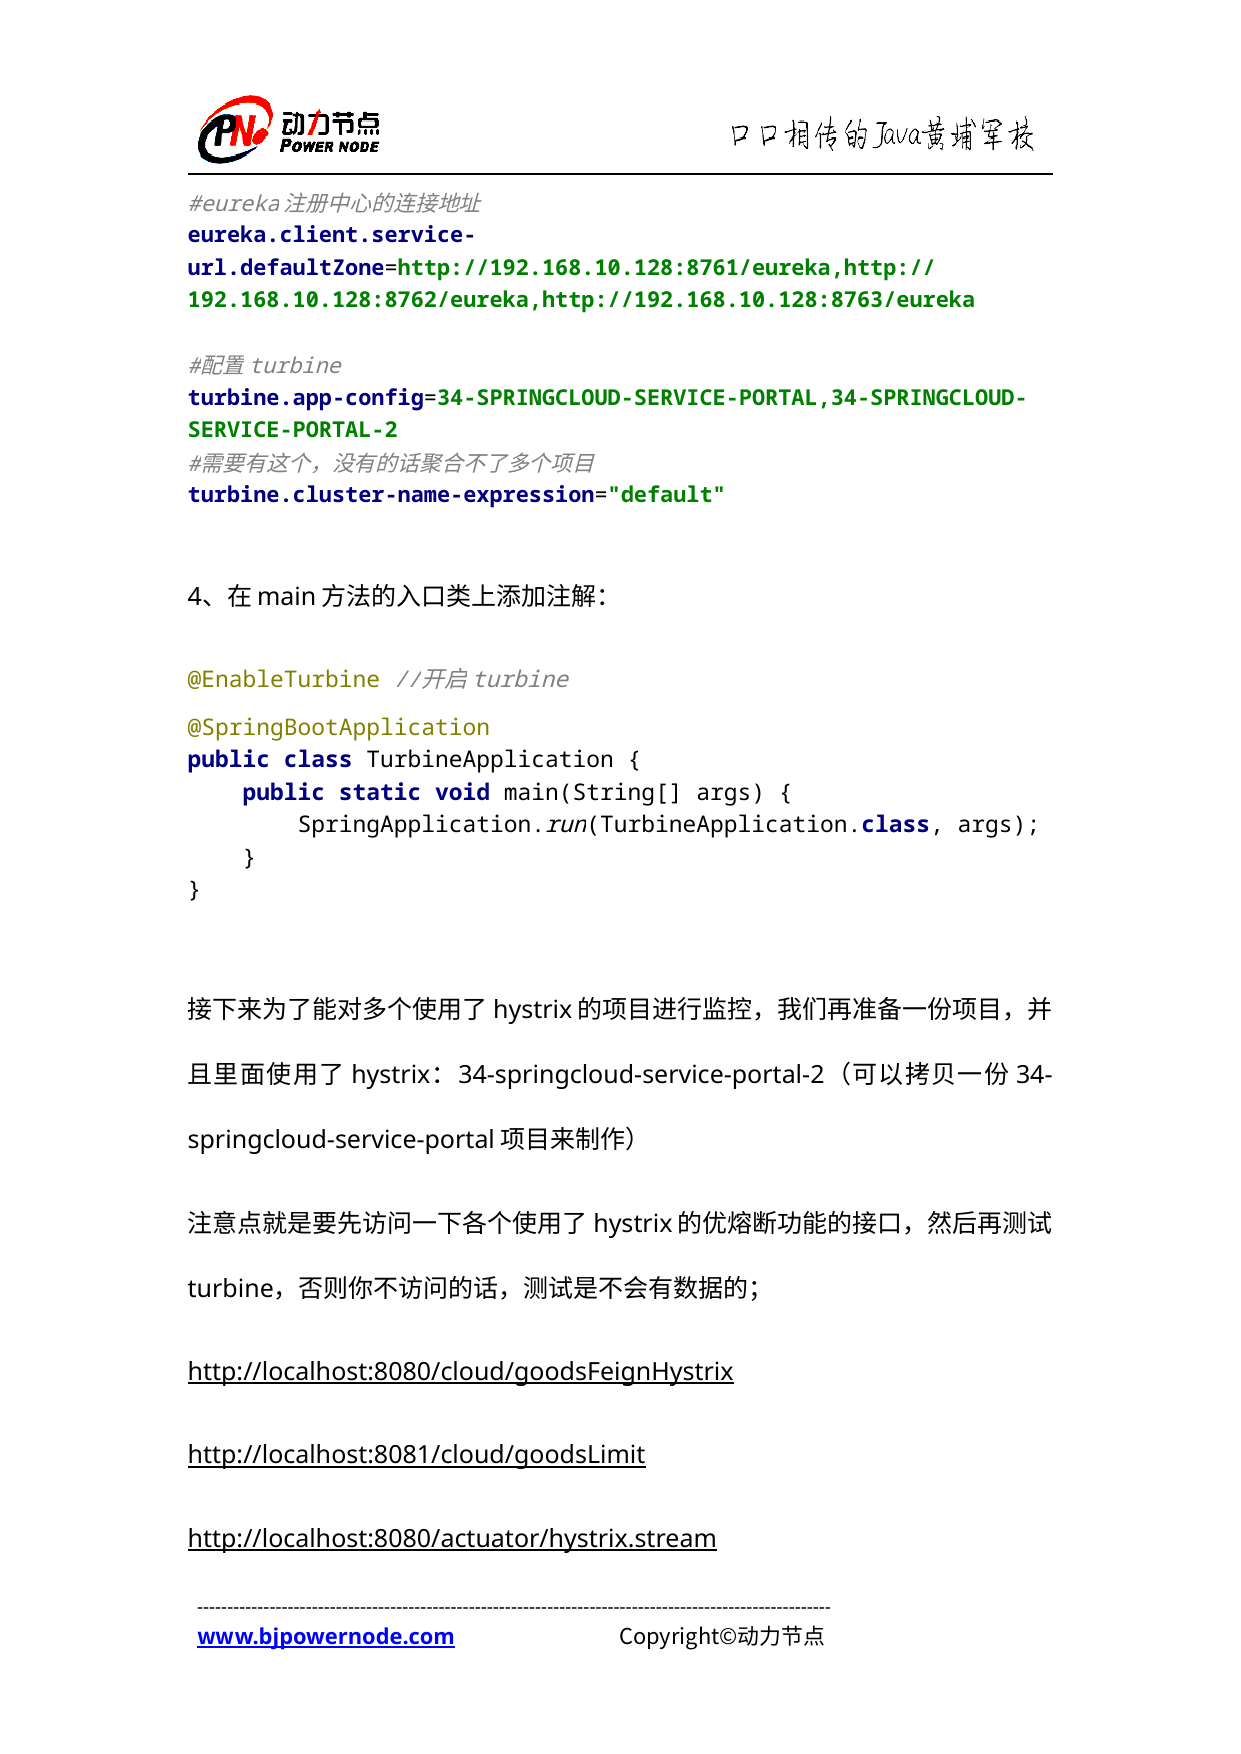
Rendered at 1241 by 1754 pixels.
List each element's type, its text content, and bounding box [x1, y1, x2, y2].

list http://localhost:8080/cloud/goodsFeignHystrix [187, 1338, 1053, 1403]
list http://localhost:8081/cloud/goodsLimit [187, 1422, 1053, 1487]
list @EnableTurbine //开启turbine @SpringBootApplication public class TurbineApplication { public static void main(String[] args) { SpringApplication.run(TurbineApplication.class, args); } } [187, 645, 1053, 905]
picture [187, 88, 1053, 172]
list 注意点就是要先访问一下各个使用了hystrix的优熔断功能的接口，然后再测试turbine，否则你不访问的话，测试是不会有数据的； [187, 1189, 1053, 1319]
list 4、在main方法的入口类上添加注解： [187, 562, 1053, 627]
list 接下来为了能对多个使用了hystrix的项目进行监控，我们再准备一份项目，并且里面使用了hystrix：34-springcloud-service-portal-2（可以拷贝一份34-springcloud-service-portal项目来制作） [187, 975, 1053, 1170]
text #需要有这个，没有的话聚合不了多个项目 turbine.cluster-name-expression="default" [187, 445, 1053, 510]
list http://localhost:8080/actuator/hystrix.stream [187, 1505, 1053, 1570]
